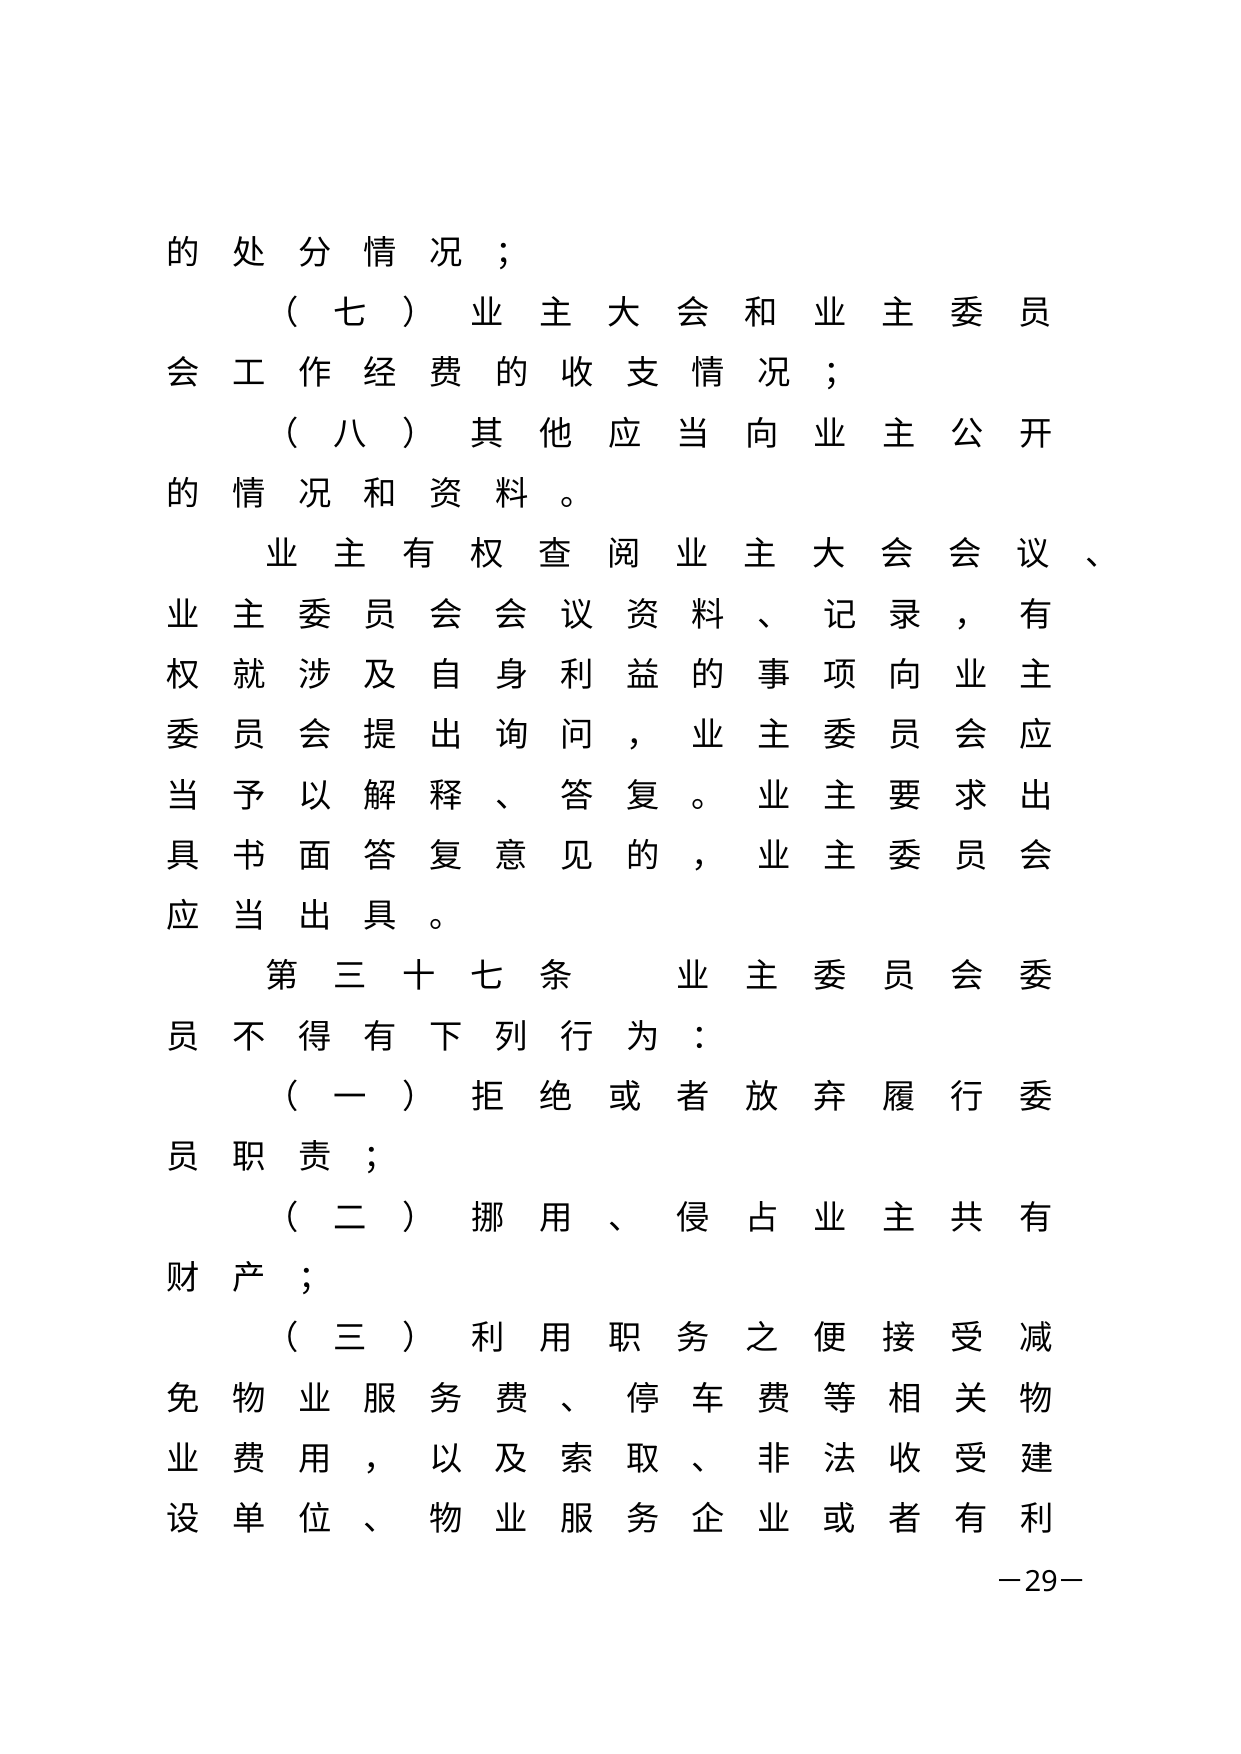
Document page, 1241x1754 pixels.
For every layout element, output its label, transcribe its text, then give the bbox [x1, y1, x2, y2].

text （二）挪用、侵占业主共有财产； [167, 1184, 1085, 1305]
text 第三十七条 业主委员会委员不得有下列行为： [167, 943, 1085, 1064]
text （一）拒绝或者放弃履行委员职责； [167, 1064, 1085, 1184]
text （八）其他应当向业主公开的情况和资料。 [167, 400, 1085, 521]
text （七）业主大会和业主委员会工作经费的收支情况； [167, 280, 1085, 400]
text （三）利用职务之便接受减免物业服务费、停车费等相关物业费用，以及索取、非法收受建设单位、物业服务企业或者有利害关系业主提供的利益、报酬； [167, 1305, 1085, 1546]
text （六）占用业主共有的道路或者其他场地用于停放汽车车位的处分情况； [167, 219, 1085, 280]
text 业主有权查阅业主大会会议、业主委员会会议资料、记录，有权就涉及自身利益的事项向业主委员会提出询问，业主委员会应当予以解释、答复。业主要求出具书面答复意见的，业主委员会应当出具。 [167, 521, 1085, 943]
